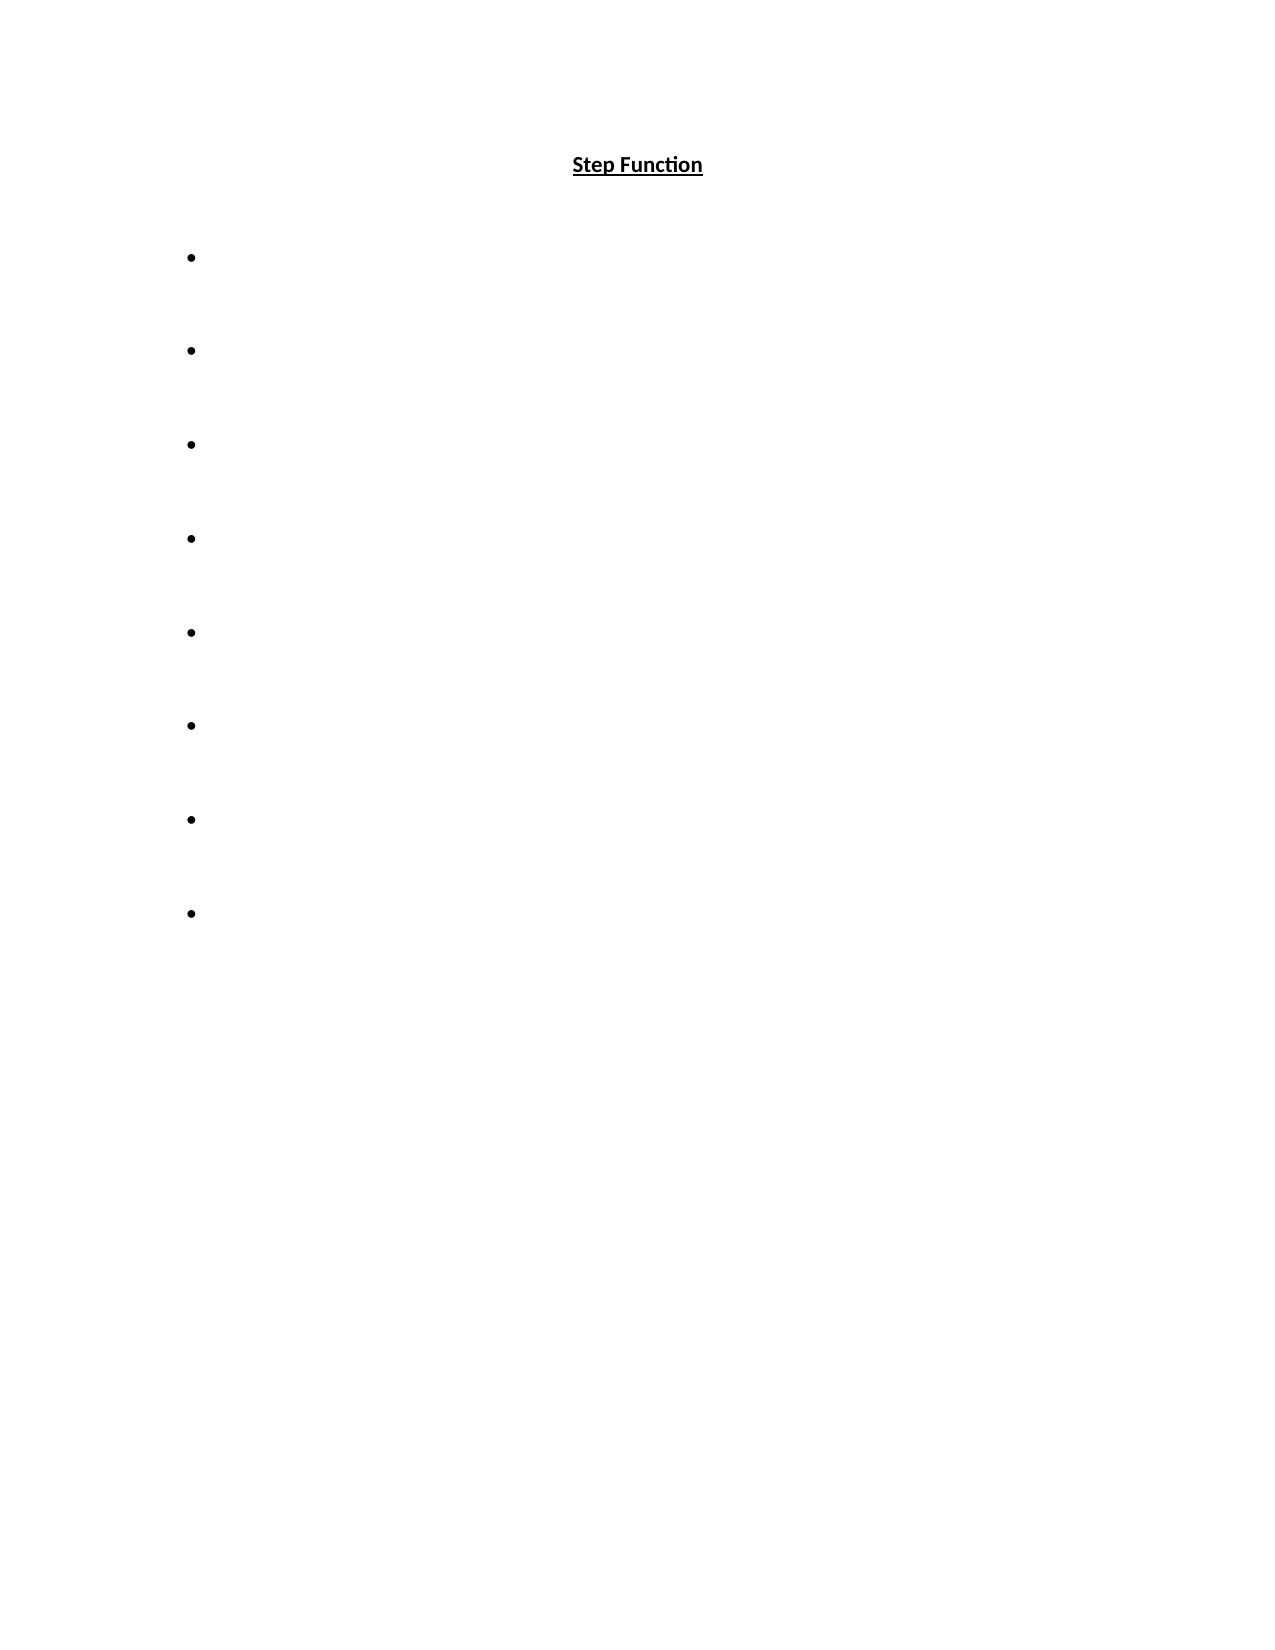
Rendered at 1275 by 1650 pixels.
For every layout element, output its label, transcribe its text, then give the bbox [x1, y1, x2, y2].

text Step Function [150, 150, 1125, 178]
